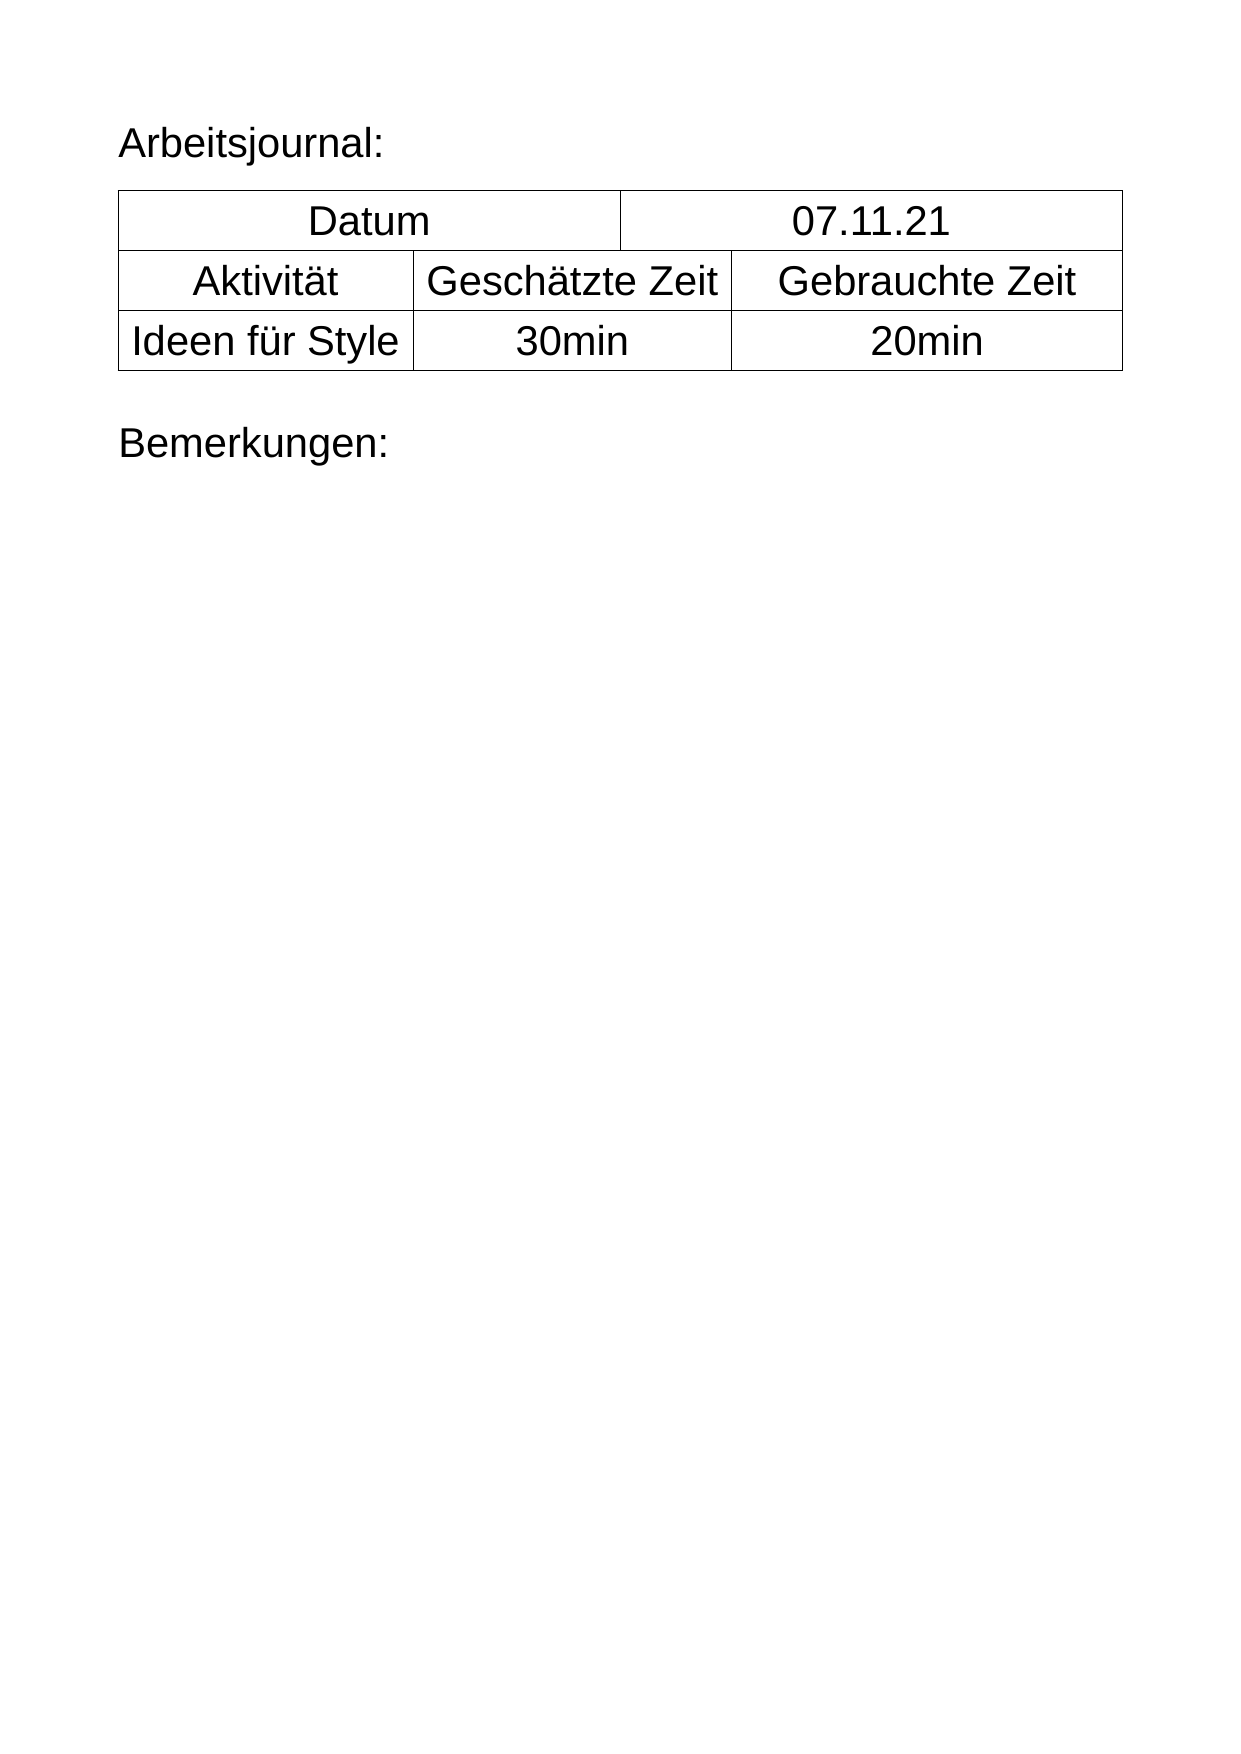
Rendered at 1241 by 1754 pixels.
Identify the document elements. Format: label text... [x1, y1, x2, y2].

table_header 07.11.21 [621, 191, 1122, 250]
table_cell Ideen für Style [119, 311, 413, 370]
table_header Datum [119, 191, 620, 250]
table_cell 30min [414, 311, 731, 370]
table_cell Geschätzte Zeit [414, 251, 731, 310]
table_cell Aktivität [119, 251, 413, 310]
table_cell 20min [732, 311, 1122, 370]
text Bemerkungen: [118, 419, 1122, 467]
table_cell Gebrauchte Zeit [732, 251, 1122, 310]
text Arbeitsjournal: [118, 118, 1122, 166]
